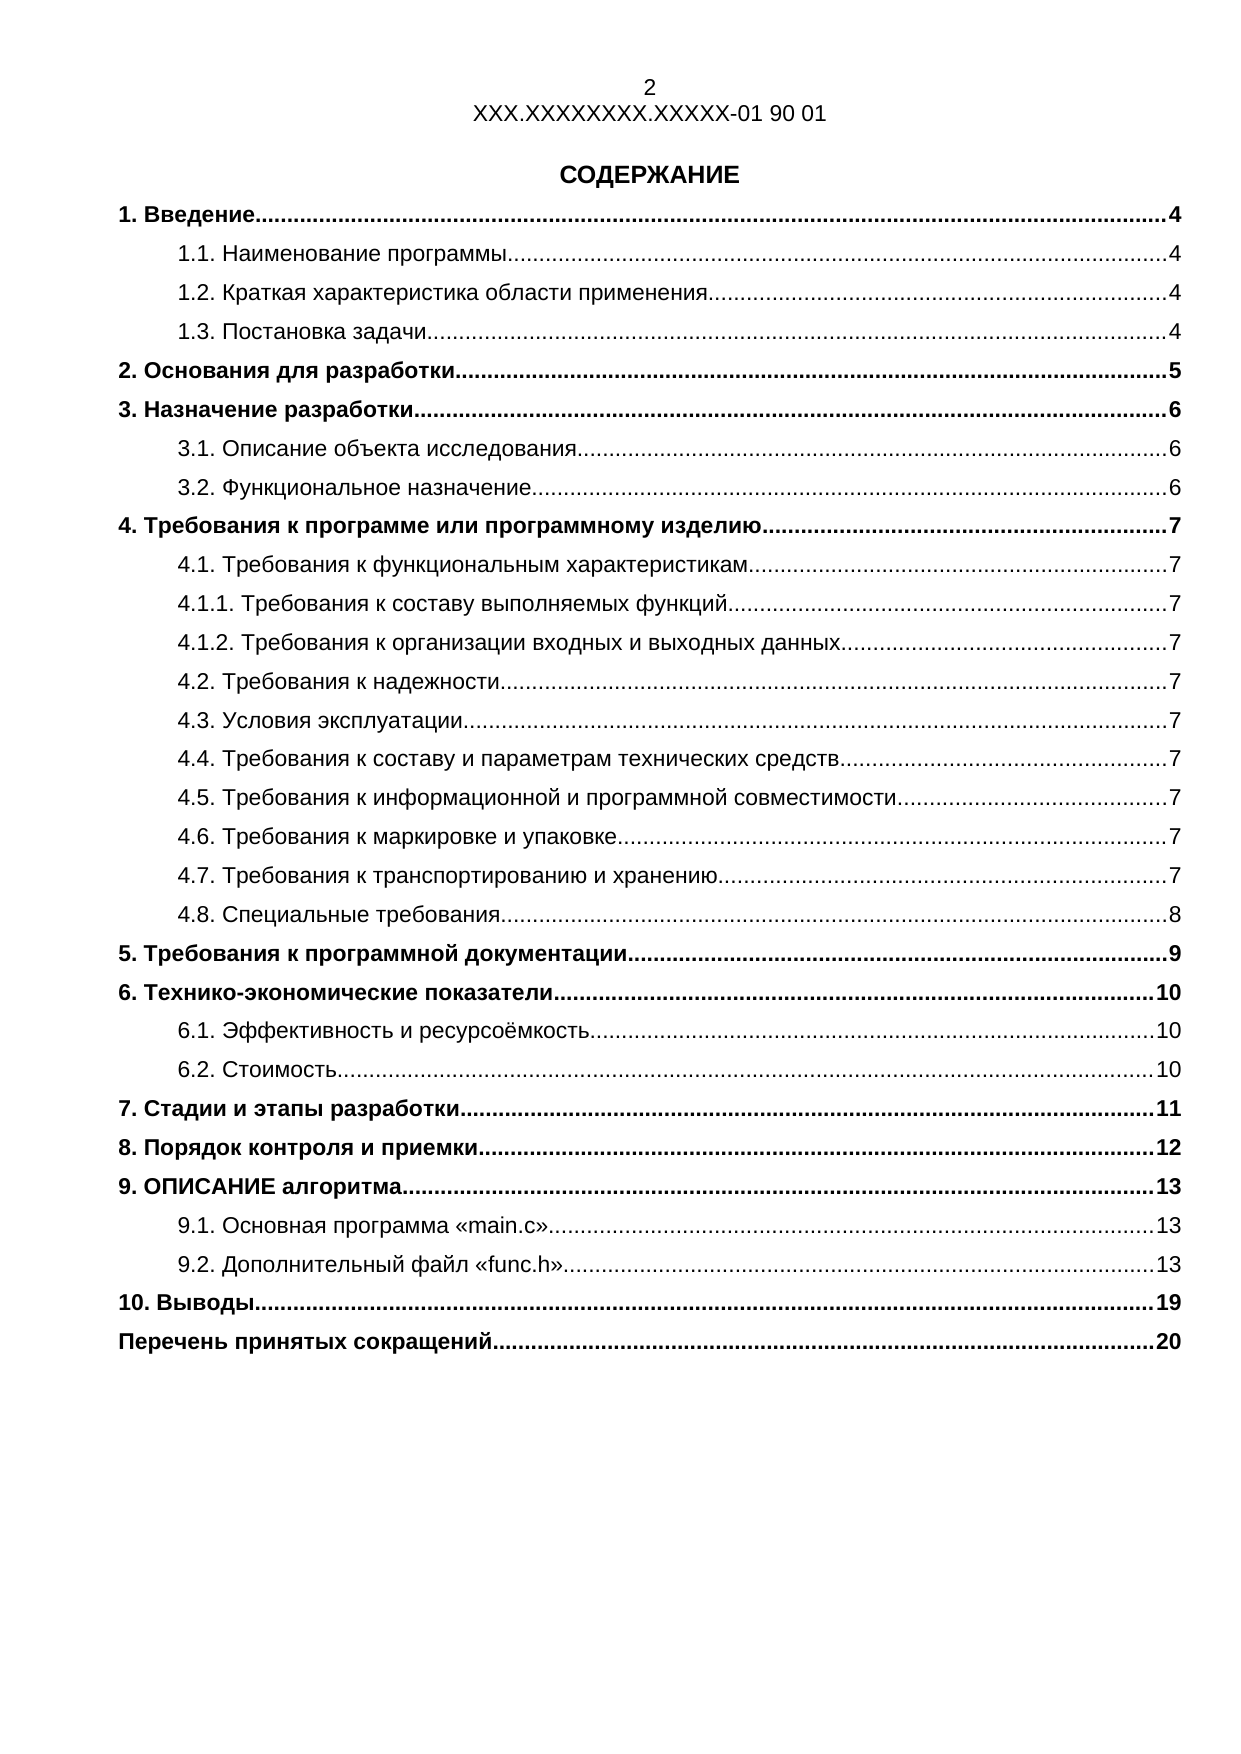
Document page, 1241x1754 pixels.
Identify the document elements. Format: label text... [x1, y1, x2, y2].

text Перечень принятых сокращений 20 [118, 1328, 1181, 1354]
text 4.5. Требования к информационной и программной совместимости 7 [118, 784, 1181, 811]
text 4.2. Требования к надежности 7 [118, 668, 1181, 694]
text 1.1. Наименование программы 4 [118, 240, 1181, 267]
text 7. Стадии и этапы разработки 11 [460, 1095, 1181, 1121]
text 4.1. Требования к функциональным характеристикам 7 [118, 551, 1181, 577]
text 6. Технико-экономические показатели 10 [118, 978, 1181, 1005]
text 4.7. Требования к транспортированию и хранению 7 [118, 862, 1181, 888]
text 3. Назначение разработки 6 [414, 396, 1181, 422]
text 6.2. Стоимость 10 [118, 1056, 1181, 1083]
text 3.1. Описание объекта исследования 6 [118, 434, 1181, 461]
text 4.8. Специальные требования 8 [118, 901, 1181, 927]
text 4.6. Требования к маркировке и упаковке 7 [118, 823, 1181, 849]
text 4.3. Условия эксплуатации 7 [118, 707, 1181, 733]
text 1.3. Постановка задачи 4 [118, 318, 1181, 344]
text 9. ОПИСАНИЕ алгоритма 13 [118, 1173, 1181, 1199]
text 4.1.1. Требования к составу выполняемых функций 7 [118, 590, 1181, 616]
text 1.2. Краткая характеристика области применения 4 [118, 279, 1181, 306]
text 4.4. Требования к составу и параметрам технических средств 7 [118, 745, 1181, 772]
text 5. Требования к программной документации 9 [118, 940, 1181, 966]
text 8. Порядок контроля и приемки 12 [478, 1134, 1181, 1160]
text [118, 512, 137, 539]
text 10. Выводы 19 [118, 1289, 1181, 1316]
text 4.1.2. Требования к организации входных и выходных данных 7 [118, 629, 1181, 655]
text СОДЕРЖАНИЕ [118, 160, 1181, 189]
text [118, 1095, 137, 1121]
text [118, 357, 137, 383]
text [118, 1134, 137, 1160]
text 4. Требования к программе или программному изделию 7 [762, 512, 1181, 539]
text 9.2. Дополнительный файл «func.h» 13 [118, 1251, 1181, 1277]
text 9.1. Основная программа «main.c» 13 [118, 1212, 1181, 1238]
text 6.1. Эффективность и ресурсоёмкость 10 [118, 1017, 1181, 1044]
text 3.2. Функциональное назначение 6 [118, 473, 1181, 500]
text 1. Введение 4 [255, 201, 1181, 228]
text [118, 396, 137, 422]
text 2. Основания для разработки 5 [455, 357, 1181, 383]
